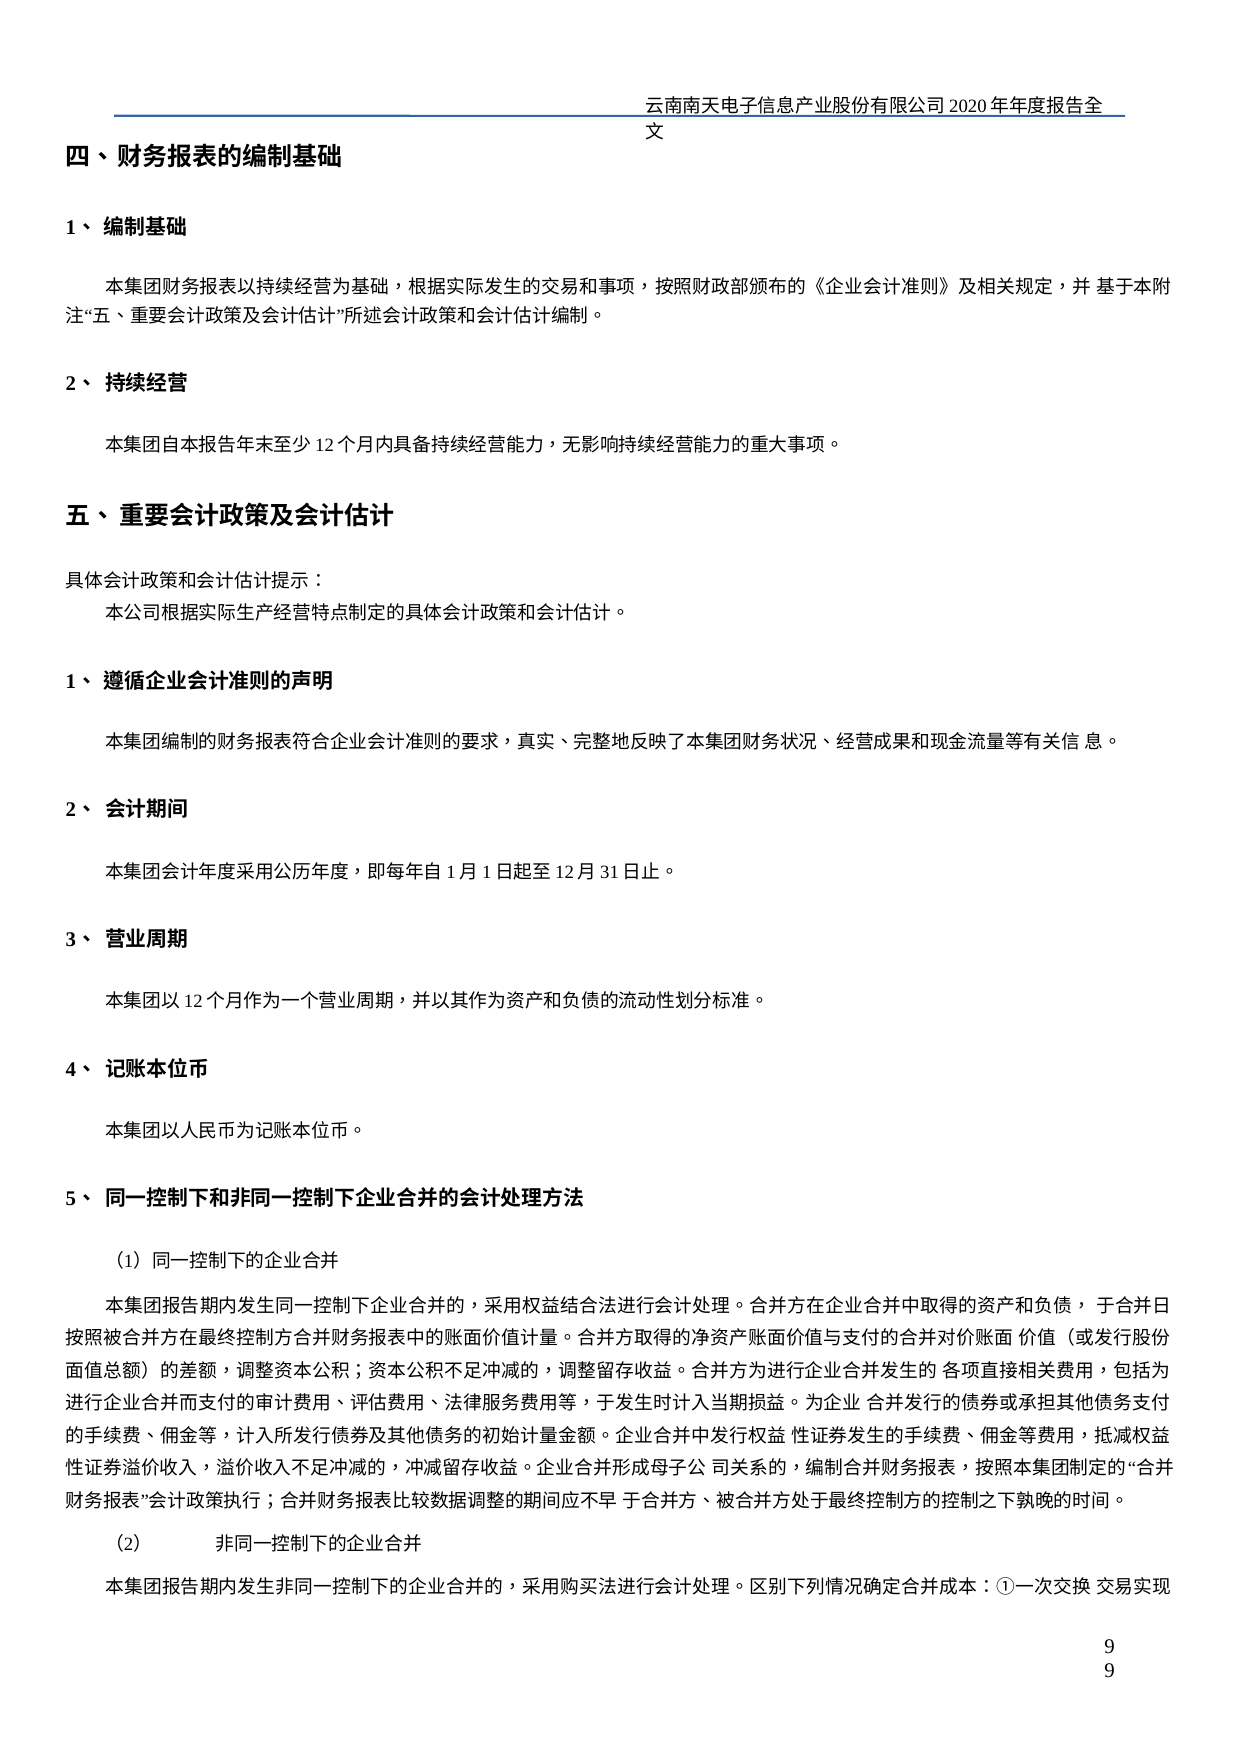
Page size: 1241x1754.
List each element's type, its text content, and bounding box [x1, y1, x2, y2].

text 本集团编制的财务报表符合企业会计准则的要求，真实、完整地反映了本集团财务状况、经营成果和现金流量等有关信 息。 [65, 723, 1174, 755]
text 本集团会计年度采用公历年度，即每年自1月1日起至12月31日止。 [65, 852, 1174, 884]
text 本集团以12个月作为一个营业周期，并以其作为资产和负债的流动性划分标准。 [65, 982, 1174, 1014]
text （1）同一控制下的企业合并 [65, 1241, 1174, 1274]
text 3、 营业周期 [65, 924, 1174, 953]
text 4、 记账本位币 [65, 1054, 1174, 1082]
text 具体会计政策和会计估计提示： [65, 561, 1174, 594]
text 本公司根据实际生产经营特点制定的具体会计政策和会计估计。 [65, 594, 1174, 626]
text 本集团报告期内发生同一控制下企业合并的，采用权益结合法进行会计处理。合并方在企业合并中取得的资产和负债， 于合并日按照被合并方在最终控制方合并财务报表中的账面价值计量。合并方取得的净资产账面价值与支付的合并对价账面 价值（或发行股份面值总额）的差额，调整资本公积；资本公积不足冲减的，调整留存收益。合并方为进行企业合并发生的 各项直接相关费用，包括为进行企业合并而支付的审计费用、评估费用、法律服务费用等，于发生时计入当期损益。为企业 合并发行的债券或承担其他债务支付的手续费、佣金等，计入所发行债券及其他债务的初始计量金额。企业合并中发行权益 性证券发生的手续费、佣金等费用，抵减权益性证券溢价收入，溢价收入不足冲减的，冲减留存收益。企业合并形成母子公 司关系的，编制合并财务报表，按照本集团制定的“合并财务报表”会计政策执行；合并财务报表比较数据调整的期间应不早 于合并方、被合并方处于最终控制方的控制之下孰晚的时间。 [65, 1286, 1174, 1514]
text （2） 非同一控制下的企业合并 [65, 1524, 1174, 1557]
text 1、 编制基础 [65, 212, 1174, 241]
text 2、 会计期间 [65, 794, 1174, 823]
text 五、 重要会计政策及会计估计 [65, 498, 1174, 532]
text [65, 1567, 1174, 1600]
text 5、 同一控制下和非同一控制下企业合并的会计处理方法 [65, 1183, 1174, 1212]
text 本集团以人民币为记账本位币。 [65, 1111, 1174, 1144]
text 本集团自本报告年末至少12个月内具备持续经营能力，无影响持续经营能力的重大事项。 [65, 426, 1174, 458]
text 1、 遵循企业会计准则的声明 [65, 666, 1174, 694]
text 2、 持续经营 [65, 368, 1174, 397]
text 本集团财务报表以持续经营为基础，根据实际发生的交易和事项，按照财政部颁布的《企业会计准则》及相关规定，并 基于本附注“五、重要会计政策及会计估计”所述会计政策和会计估计编制。 [65, 270, 1174, 329]
text 四、 财务报表的编制基础 [65, 138, 1174, 173]
